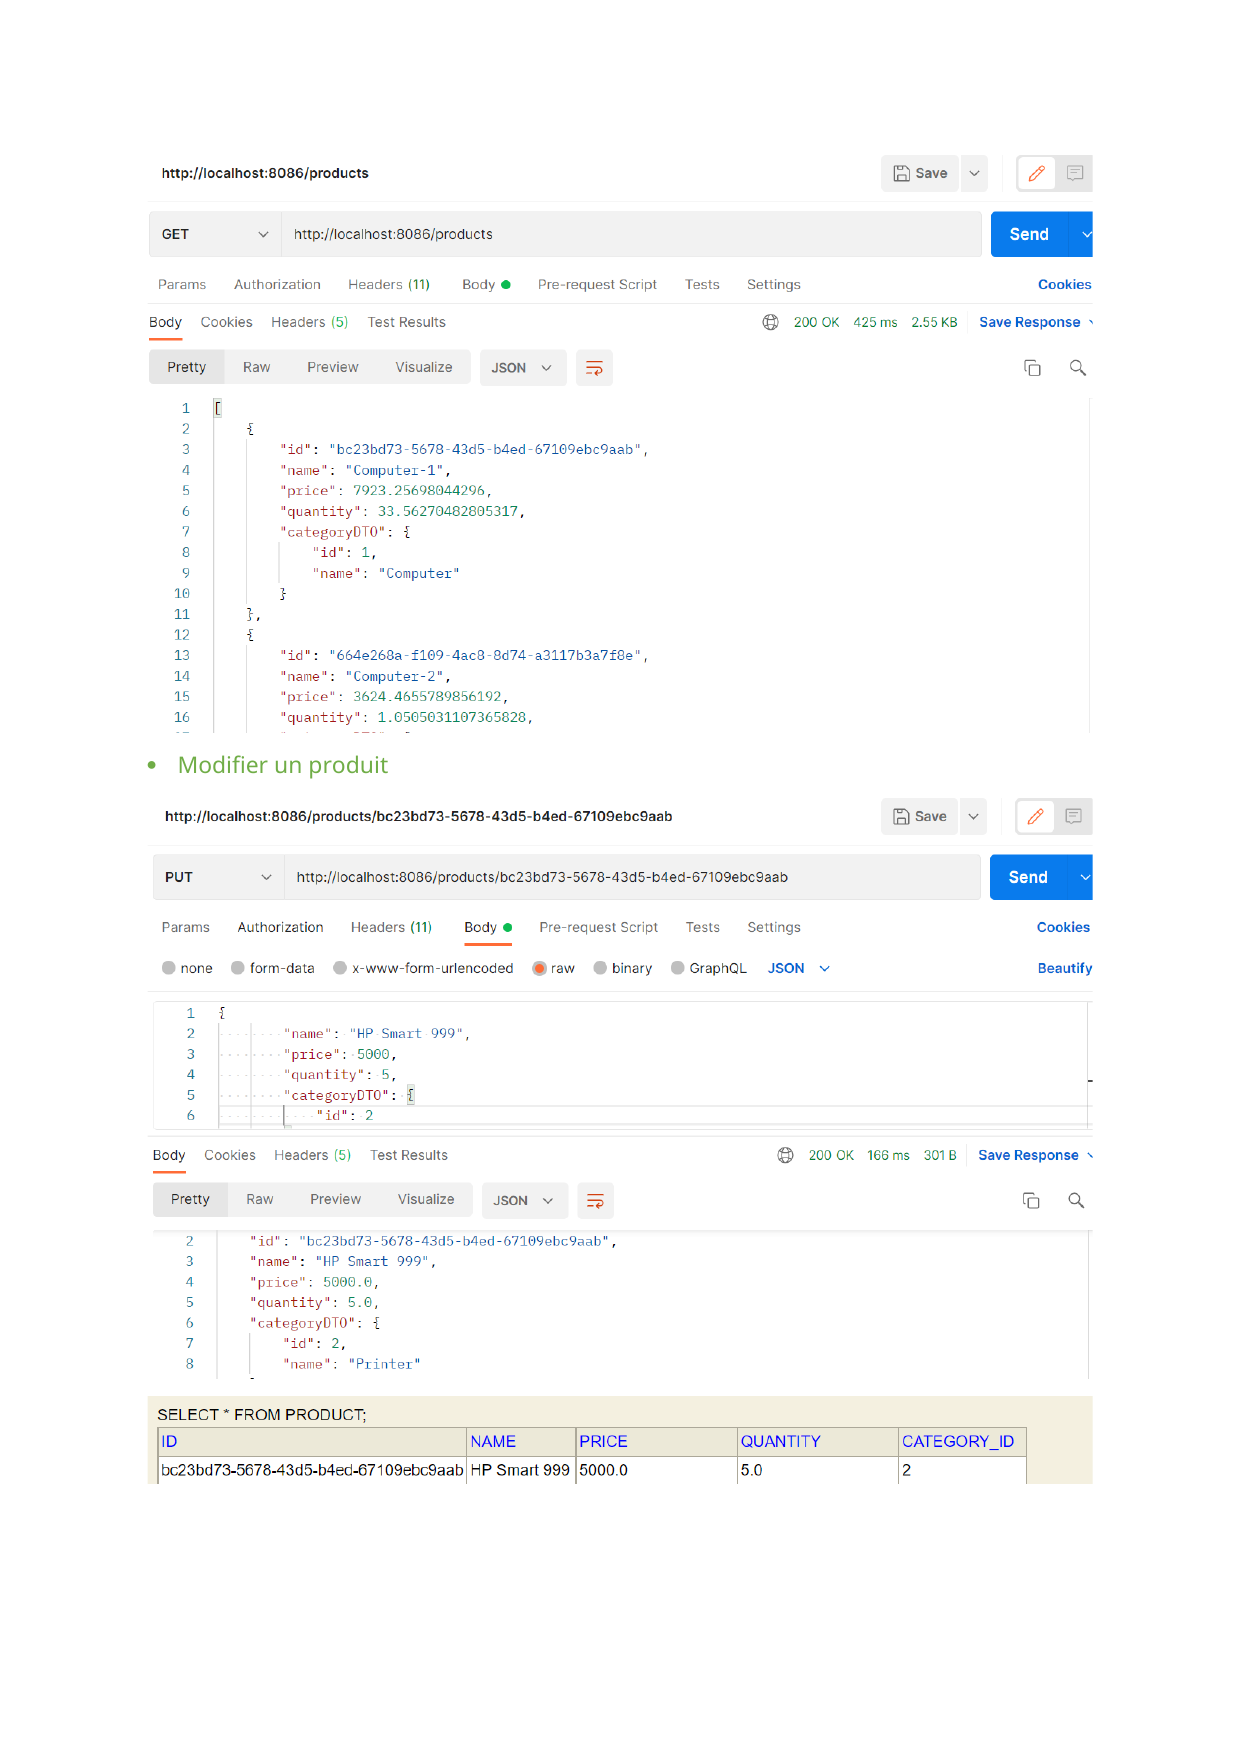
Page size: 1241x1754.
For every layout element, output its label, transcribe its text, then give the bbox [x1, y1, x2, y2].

picture [147, 147, 1093, 733]
list Modifier un produit [148, 748, 1093, 780]
picture [147, 798, 1093, 1381]
picture [147, 1396, 1093, 1484]
